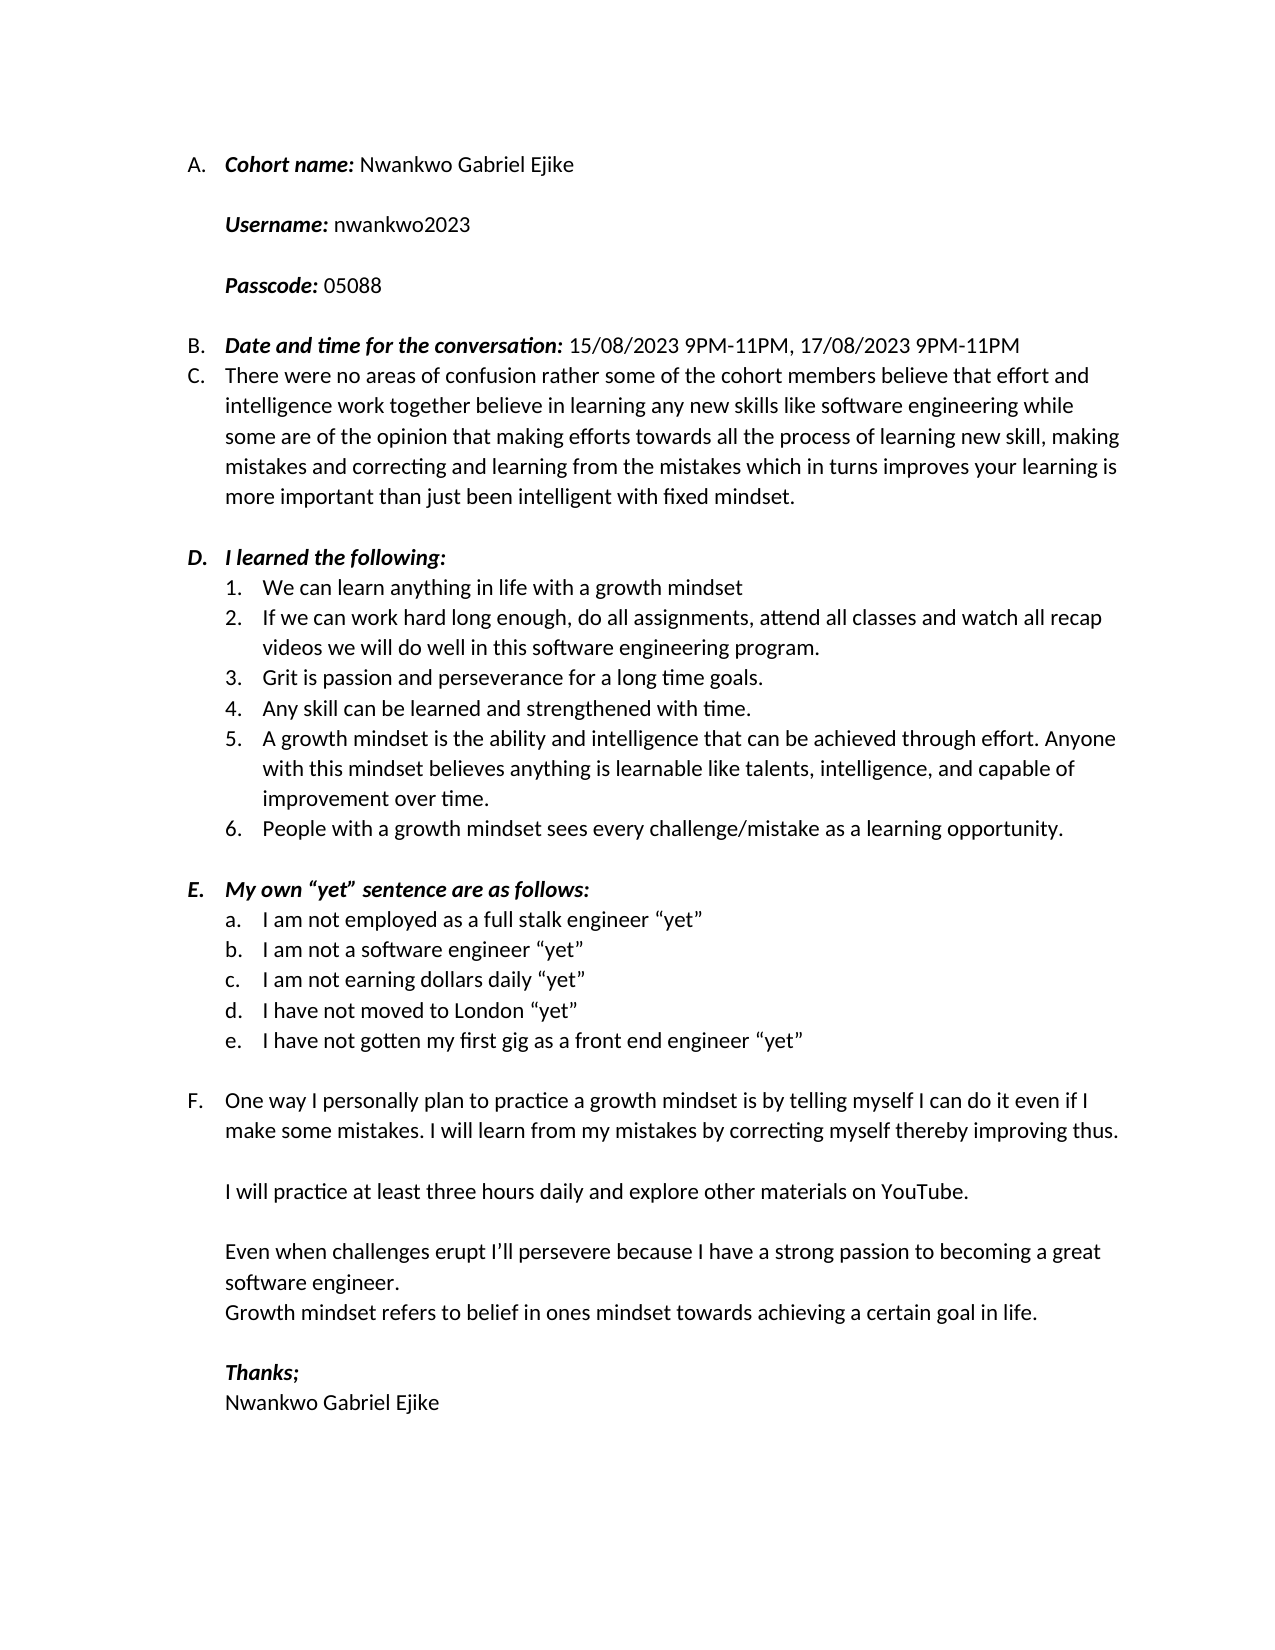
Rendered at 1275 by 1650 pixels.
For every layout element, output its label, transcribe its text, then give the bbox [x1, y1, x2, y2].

list I am not a software engineer “yet” [225, 935, 1125, 963]
list Even when challenges erupt I’ll persevere because I have a strong passion to becoming a great software engineer. [225, 1237, 1125, 1296]
list Cohort name: Nwankwo Gabriel Ejike [187, 150, 1125, 178]
list Username: nwankwo2023 [225, 210, 1125, 238]
list I learned the following: [187, 543, 1125, 571]
list Passcode: 05088 [225, 271, 1125, 299]
list Nwankwo Gabriel Ejike [225, 1388, 1125, 1417]
list I will practice at least three hours daily and explore other materials on YouTube. [225, 1177, 1125, 1205]
list We can learn anything in life with a growth mindset [225, 573, 1125, 601]
list Thanks; [225, 1358, 1125, 1386]
list People with a growth mindset sees every challenge/mistake as a learning opportunity. [225, 814, 1125, 843]
list Grit is passion and perseverance for a long time goals. [225, 663, 1125, 692]
list I have not gotten my first gig as a front end engineer “yet” [225, 1026, 1125, 1054]
list Growth mindset refers to belief in ones mindset towards achieving a certain goal in life. [225, 1298, 1125, 1326]
list One way I personally plan to practice a growth mindset is by telling myself I can do it even if I make some mistakes. I will learn from my mistakes by correcting myself thereby improving thus. [187, 1086, 1125, 1145]
list Any skill can be learned and strengthened with time. [225, 694, 1125, 722]
list There were no areas of confusion rather some of the cohort members believe that effort and intelligence work together believe in learning any new skills like software engineering while some are of the opinion that making efforts towards all the process of learning new skill, making mistakes and correcting and learning from the mistakes which in turns improves your learning is more important than just been intelligent with fixed mindset. [187, 361, 1125, 510]
list If we can work hard long enough, do all assignments, attend all classes and watch all recap videos we will do well in this software engineering program. [225, 603, 1125, 661]
list My own “yet” sentence are as follows: [187, 875, 1125, 903]
list Date and time for the conversation: 15/08/2023 9PM-11PM, 17/08/2023 9PM-11PM [187, 331, 1125, 359]
list A growth mindset is the ability and intelligence that can be achieved through effort. Anyone with this mindset believes anything is learnable like talents, intelligence, and capable of improvement over time. [225, 724, 1125, 812]
list I am not employed as a full stalk engineer “yet” [225, 905, 1125, 933]
list I have not moved to London “yet” [225, 996, 1125, 1024]
list I am not earning dollars daily “yet” [225, 966, 1125, 994]
